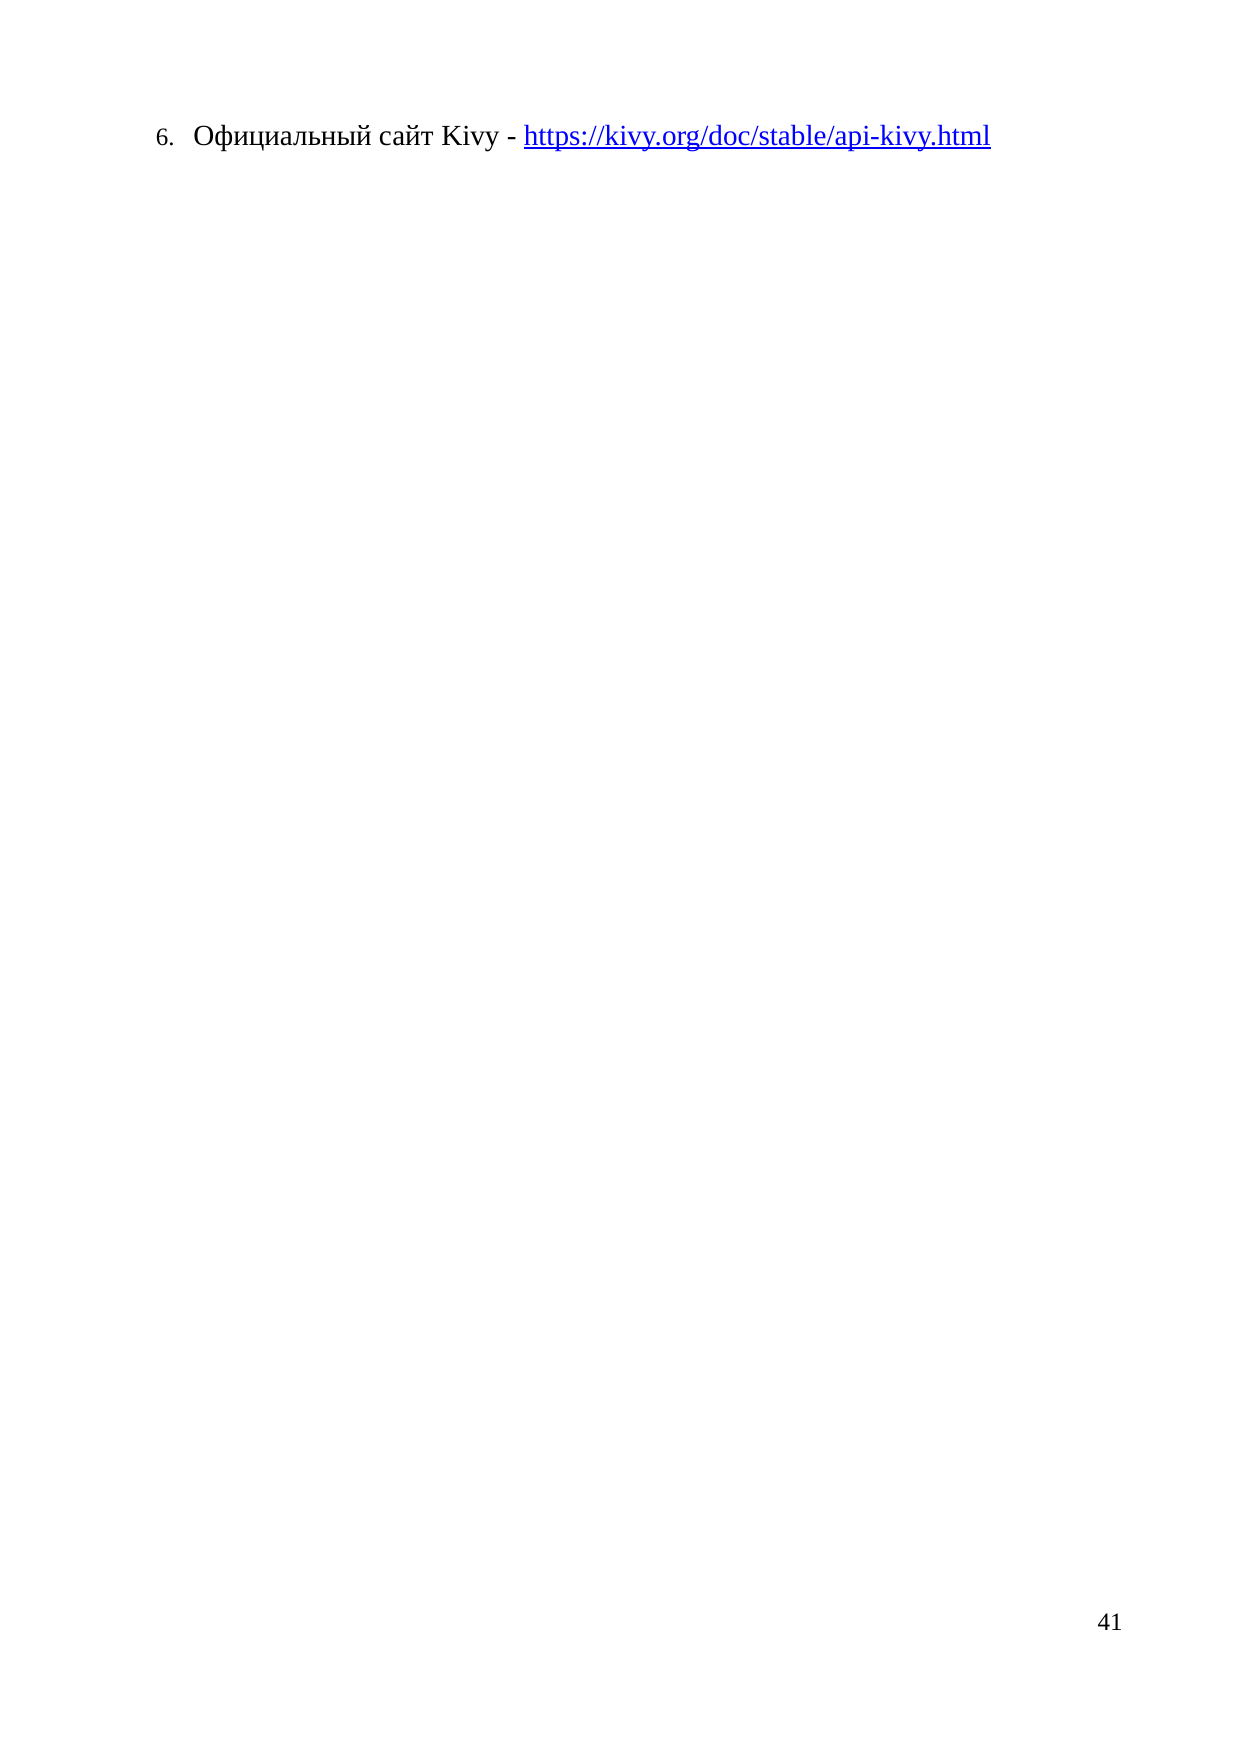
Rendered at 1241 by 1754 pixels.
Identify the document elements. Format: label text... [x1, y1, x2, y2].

list Официальный сайт Kivy - https://kivy.org/doc/stable/api-kivy.html [156, 118, 1122, 152]
